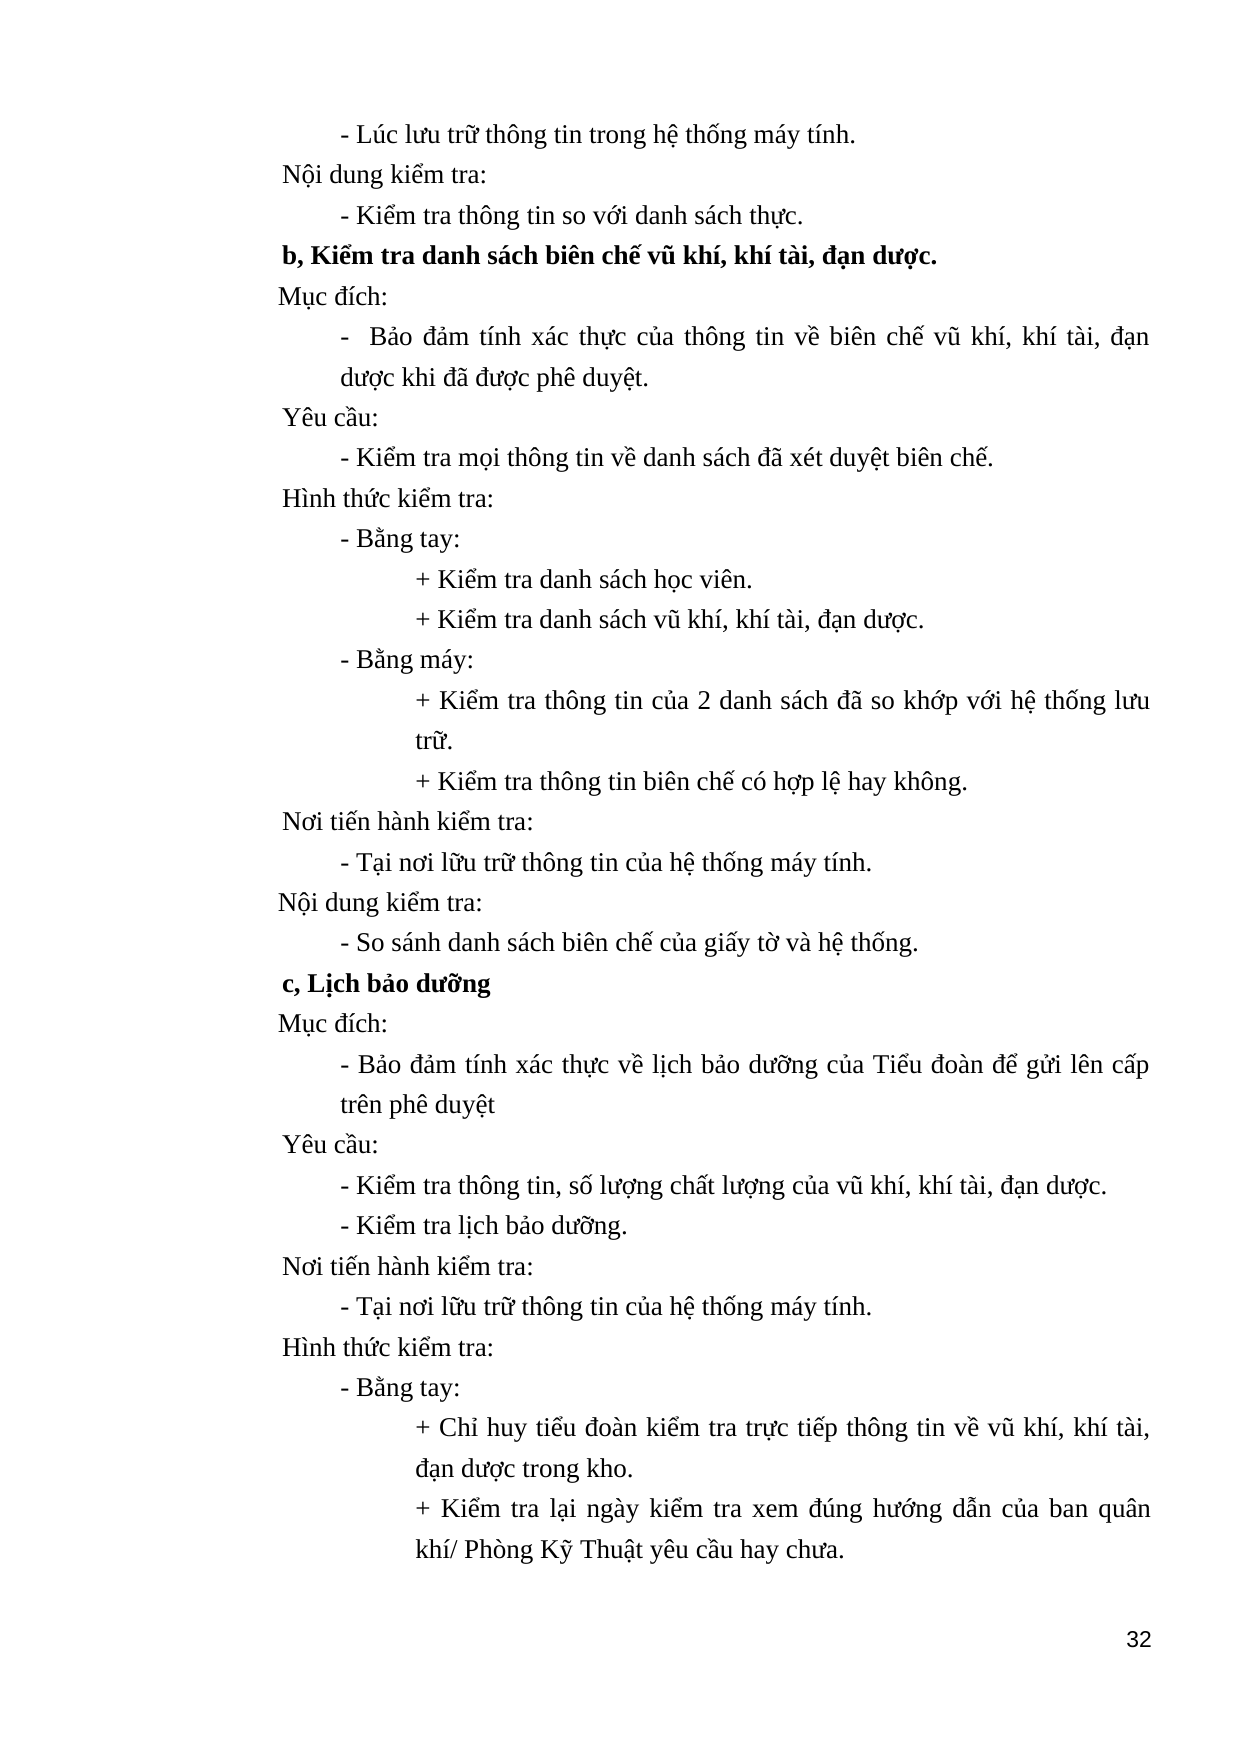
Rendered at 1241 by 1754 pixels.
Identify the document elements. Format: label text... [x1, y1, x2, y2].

text + Kiểm tra thông tin của 2 danh sách đã so khớp với hệ thống lưu trữ. [415, 684, 1152, 756]
text + Kiểm tra thông tin biên chế có hợp lệ hay không. [415, 765, 1152, 796]
text - Kiểm tra thông tin so với danh sách thực. [340, 199, 1152, 230]
text - Tại nơi lữu trữ thông tin của hệ thống máy tính. [340, 846, 1152, 877]
text Yêu cầu: [207, 1128, 1152, 1160]
text - Kiểm tra thông tin, số lượng chất lượng của vũ khí, khí tài, đạn dược. [340, 1169, 1152, 1200]
text Nội dung kiểm tra: [251, 886, 1152, 917]
text - Kiểm tra lịch bảo dưỡng. [340, 1209, 1152, 1241]
text - Bằng máy: [340, 643, 1152, 675]
text Mục đích: [251, 1007, 1152, 1038]
text - Bảo đảm tính xác thực về lịch bảo dưỡng của Tiểu đoàn để gửi lên cấp trên phê duyệt [340, 1048, 1152, 1119]
text b, Kiểm tra danh sách biên chế vũ khí, khí tài, đạn dược. [265, 239, 1152, 271]
text c, Lịch bảo dưỡng [265, 967, 1152, 998]
text - Bằng tay: [340, 522, 1152, 553]
text - Lúc lưu trữ thông tin trong hệ thống máy tính. [340, 118, 1152, 149]
text Yêu cầu: [207, 401, 1152, 432]
text Hình thức kiểm tra: [251, 1331, 1152, 1362]
text - Tại nơi lữu trữ thông tin của hệ thống máy tính. [340, 1290, 1152, 1321]
text + Chỉ huy tiểu đoàn kiểm tra trực tiếp thông tin về vũ khí, khí tài, đạn dược trong kho. [415, 1411, 1152, 1483]
text Mục đích: [251, 280, 1152, 311]
text - Kiểm tra mọi thông tin về danh sách đã xét duyệt biên chế. [340, 441, 1152, 473]
text - Bằng tay: [340, 1371, 1152, 1402]
text + Kiểm tra danh sách học viên. [415, 563, 1152, 594]
text Hình thức kiểm tra: [251, 482, 1152, 513]
text + Kiểm tra lại ngày kiểm tra xem đúng hướng dẫn của ban quân khí/ Phòng Kỹ Thuật yêu cầu hay chưa. [415, 1492, 1152, 1564]
text + Kiểm tra danh sách vũ khí, khí tài, đạn dược. [415, 603, 1152, 634]
text Nơi tiến hành kiểm tra: [251, 805, 1152, 836]
text - Bảo đảm tính xác thực của thông tin về biên chế vũ khí, khí tài, đạn dược khi đã được phê duyệt. [340, 320, 1152, 392]
text - So sánh danh sách biên chế của giấy tờ và hệ thống. [340, 926, 1152, 958]
text Nội dung kiểm tra: [207, 158, 1152, 190]
text Nơi tiến hành kiểm tra: [207, 1250, 1152, 1281]
